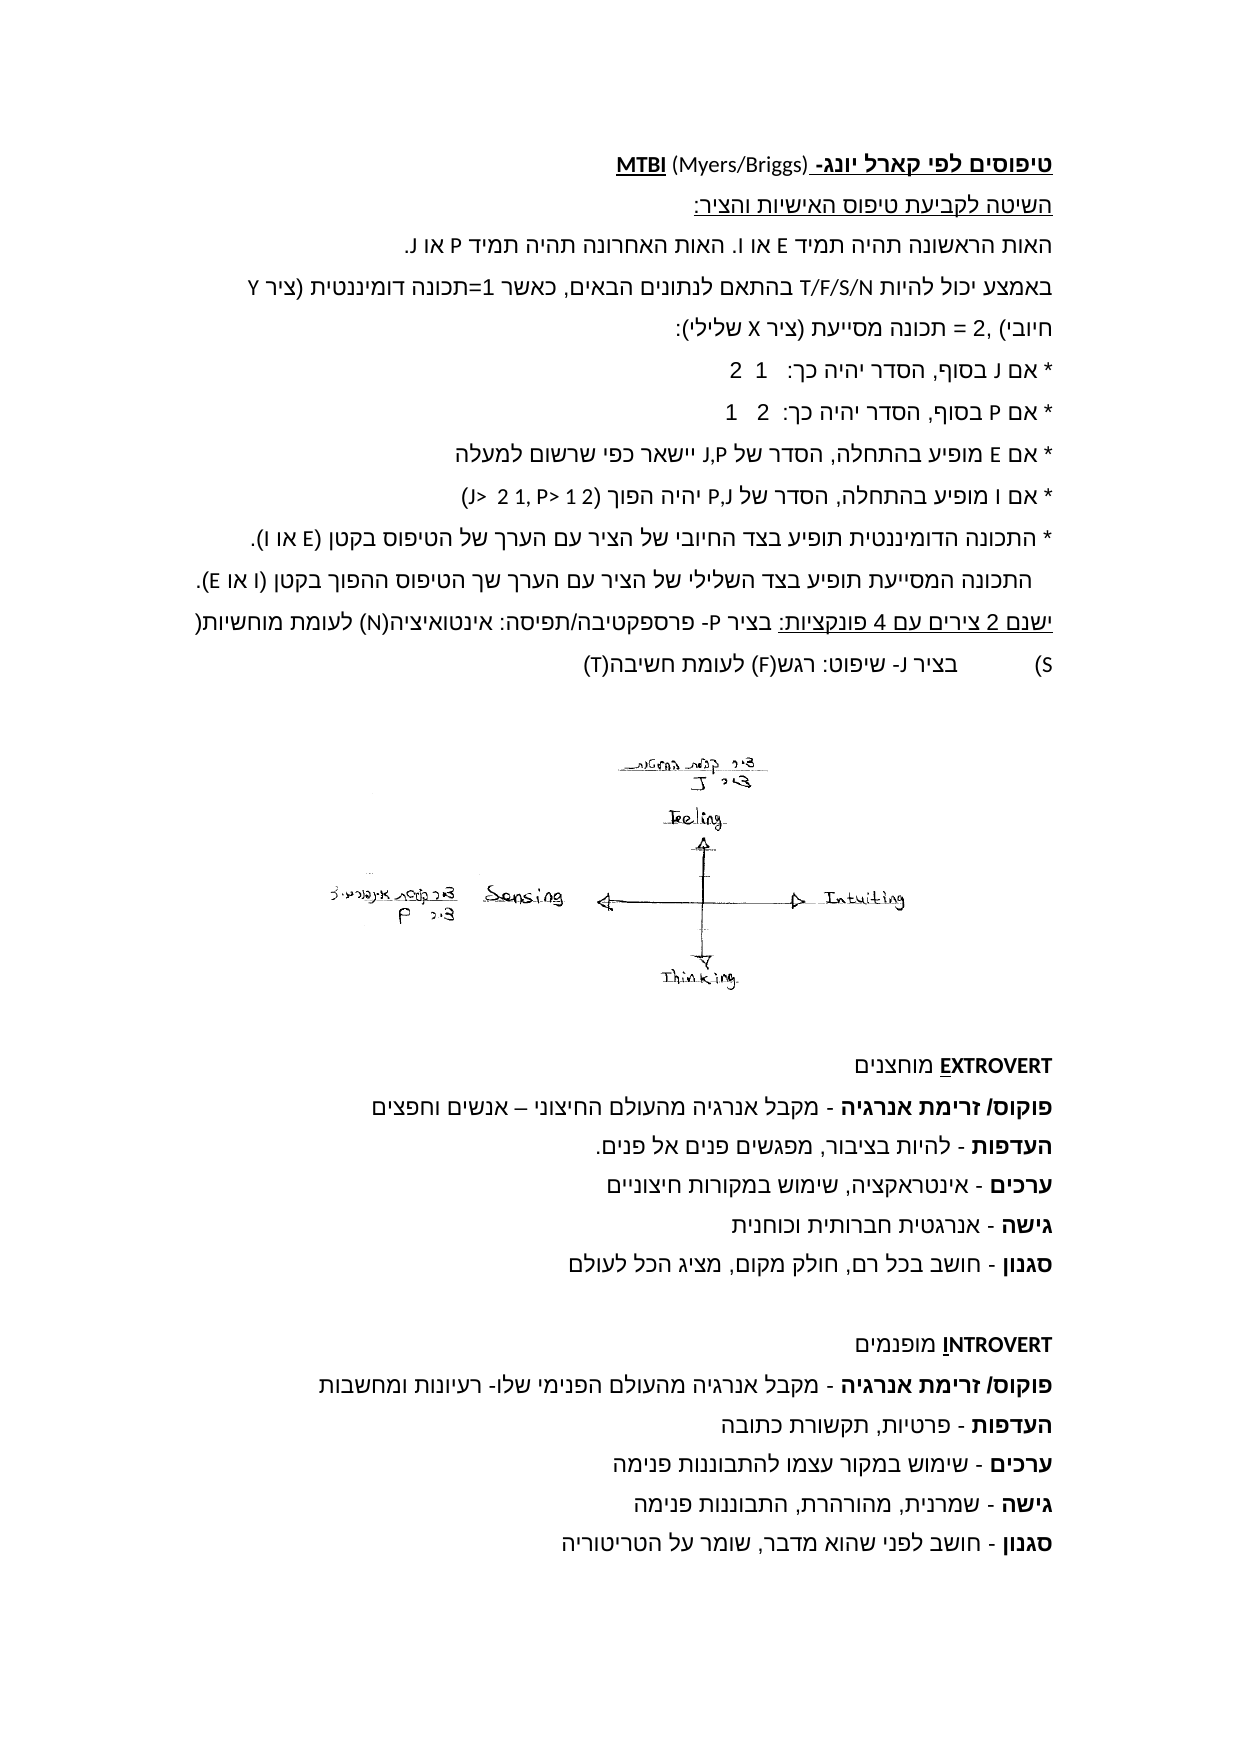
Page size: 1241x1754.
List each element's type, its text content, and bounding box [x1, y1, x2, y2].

text * אם P בסוף, הסדר יהיה כך: 2 1 [187, 398, 1053, 427]
text טיפוסים לפי קארל יונג- MTBI (Myers/Briggs) [187, 150, 1053, 178]
text התכונה המסייעת תופיע בצד השלילי של הציר עם הערך שך הטיפוס ההפוך בקטן (I או E). [187, 566, 1053, 594]
text INTROVERT מופנמים [187, 1330, 1053, 1358]
text ערכים - שימוש במקור עצמו להתבוננות פנימה [187, 1451, 1053, 1478]
text EXTROVERT מוחצנים [187, 1052, 1053, 1079]
text ערכים - אינטראקציה, שימוש במקורות חיצוניים [187, 1172, 1053, 1199]
text ישנם 2 צירים עם 4 פונקציות: בציר P- פרספקטיבה/תפיסה: אינטואיציה(N) לעומת מוחשיות(S) בציר J- שיפוט: רגש(F) לעומת חשיבה(T) [187, 608, 1053, 678]
text העדפות - פרטיות, תקשורת כתובה [187, 1412, 1053, 1438]
text * אם I מופיע בהתחלה, הסדר של P,J יהיה הפוך (J> 2 1, P> 1 2) [187, 482, 1053, 511]
text השיטה לקביעת טיפוס האישיות והציר: [187, 192, 1053, 218]
text סגנון - חושב בכל רם, חולק מקום, מציג הכל לעולם [187, 1251, 1053, 1278]
text האות הראשונה תהיה תמיד E או I. האות האחרונה תהיה תמיד P או J. [187, 231, 1053, 259]
text פוקוס/ זרימת אנרגיה - מקבל אנרגיה מהעולם הפנימי שלו- רעיונות ומחשבות [187, 1372, 1053, 1399]
text פוקוס/ זרימת אנרגיה - מקבל אנרגיה מהעולם החיצוני – אנשים וחפצים [187, 1093, 1053, 1120]
text העדפות - להיות בציבור, מפגשים פנים אל פנים. [187, 1133, 1053, 1159]
text באמצע יכול להיות T/F/S/N בהתאם לנתונים הבאים, כאשר 1=תכונה דומיננטית (ציר Y חיובי) ,2 = תכונה מסייעת (ציר X שלילי): [187, 273, 1053, 343]
text גישה - שמרנית, מהורהרת, התבוננות פנימה [187, 1491, 1053, 1517]
text * התכונה הדומיננטית תופיע בצד החיובי של הציר עם הערך של הטיפוס בקטן (E או I). [187, 524, 1053, 552]
text סגנון - חושב לפני שהוא מדבר, שומר על הטריטוריה [187, 1530, 1053, 1557]
text * אם J בסוף, הסדר יהיה כך: 1 2 [187, 357, 1053, 384]
text גישה - אנרגטית חברותית וכוחנית [187, 1212, 1053, 1238]
text * אם E מופיע בהתחלה, הסדר של J,P יישאר כפי שרשום למעלה [187, 441, 1053, 468]
picture [328, 734, 912, 996]
